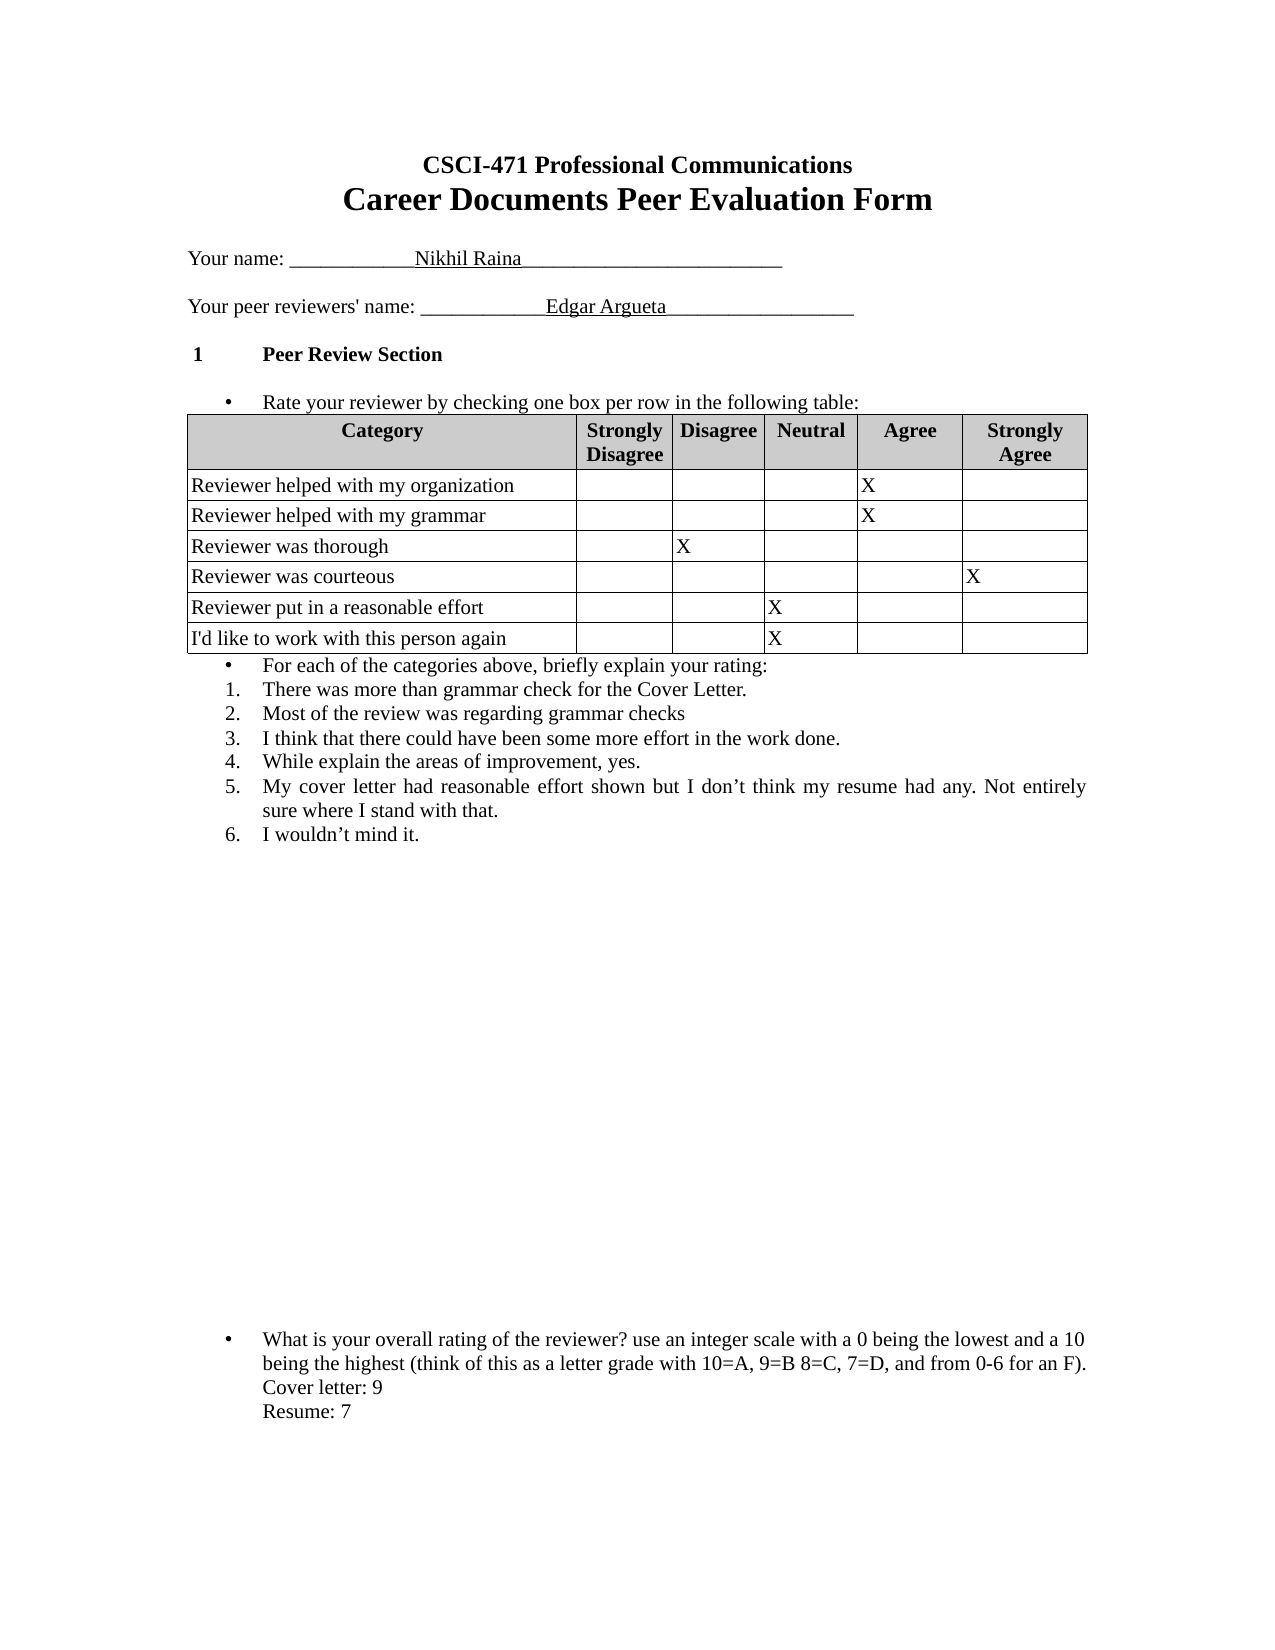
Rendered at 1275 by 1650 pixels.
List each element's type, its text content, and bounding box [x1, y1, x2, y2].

table_cell [963, 531, 1087, 561]
text Your name: ____________Nikhil Raina_________________________ [187, 246, 1087, 270]
list There was more than grammar check for the Cover Letter. [225, 677, 1087, 701]
table_cell [858, 623, 962, 653]
table_cell [673, 623, 764, 653]
table_cell Reviewer helped with my grammar [188, 501, 576, 530]
list Most of the review was regarding grammar checks [225, 701, 1087, 725]
text Resume: 7 [262, 1399, 1087, 1423]
table_cell [577, 501, 672, 530]
table_cell Reviewer was thorough [188, 531, 576, 561]
table_cell [577, 623, 672, 653]
list Peer Review Section [187, 342, 1087, 366]
table_cell [858, 531, 962, 561]
table_header Disagree [673, 415, 764, 469]
table_cell [765, 562, 857, 591]
table_cell X [765, 623, 857, 653]
table_cell [765, 470, 857, 499]
table_cell [765, 501, 857, 530]
table_cell [963, 470, 1087, 499]
table_cell [963, 623, 1087, 653]
table_cell X [765, 593, 857, 622]
list My cover letter had reasonable effort shown but I don’t think my resume had any. Not entirely sure where I stand with that. [225, 773, 1087, 822]
subtitle Career Documents Peer Evaluation Form [187, 179, 1087, 217]
text CSCI-471 Professional Communications [187, 150, 1087, 179]
table_cell [858, 562, 962, 591]
table_cell X [673, 531, 764, 561]
table_cell [577, 593, 672, 622]
table_cell [963, 593, 1087, 622]
table_cell [577, 562, 672, 591]
table_header Strongly Disagree [577, 415, 672, 469]
list For each of the categories above, briefly explain your rating: [225, 654, 1087, 677]
table_cell [765, 531, 857, 561]
table_cell [577, 531, 672, 561]
table_cell I'd like to work with this person again [188, 623, 576, 653]
table_header Neutral [765, 415, 857, 469]
list While explain the areas of improvement, yes. [225, 749, 1087, 773]
table_cell X [858, 470, 962, 499]
list I wouldn’t mind it. [225, 822, 1087, 846]
table_cell Reviewer helped with my organization [188, 470, 576, 499]
table_header Agree [858, 415, 962, 469]
table_cell [963, 501, 1087, 530]
text Cover letter: 9 [262, 1375, 1087, 1399]
table_cell X [963, 562, 1087, 591]
list I think that there could have been some more effort in the work done. [225, 725, 1087, 749]
table_cell [673, 593, 764, 622]
list Rate your reviewer by checking one box per row in the following table: [225, 390, 1087, 414]
table_cell Reviewer was courteous [188, 562, 576, 591]
table_cell Reviewer put in a reasonable effort [188, 593, 576, 622]
table_cell [673, 501, 764, 530]
table_header Strongly Agree [963, 415, 1087, 469]
table_cell [858, 593, 962, 622]
table_cell [577, 470, 672, 499]
table_header Category [188, 415, 576, 469]
list What is your overall rating of the reviewer? use an integer scale with a 0 being the lowest and a 10 being the highest (think of this as a letter grade with 10=A, 9=B 8=C, 7=D, and from 0-6 for an F). [225, 1327, 1087, 1375]
text Your peer reviewers' name: ____________Edgar Argueta__________________ [187, 294, 1087, 318]
table_cell X [858, 501, 962, 530]
table_cell [673, 562, 764, 591]
table_cell [673, 470, 764, 499]
